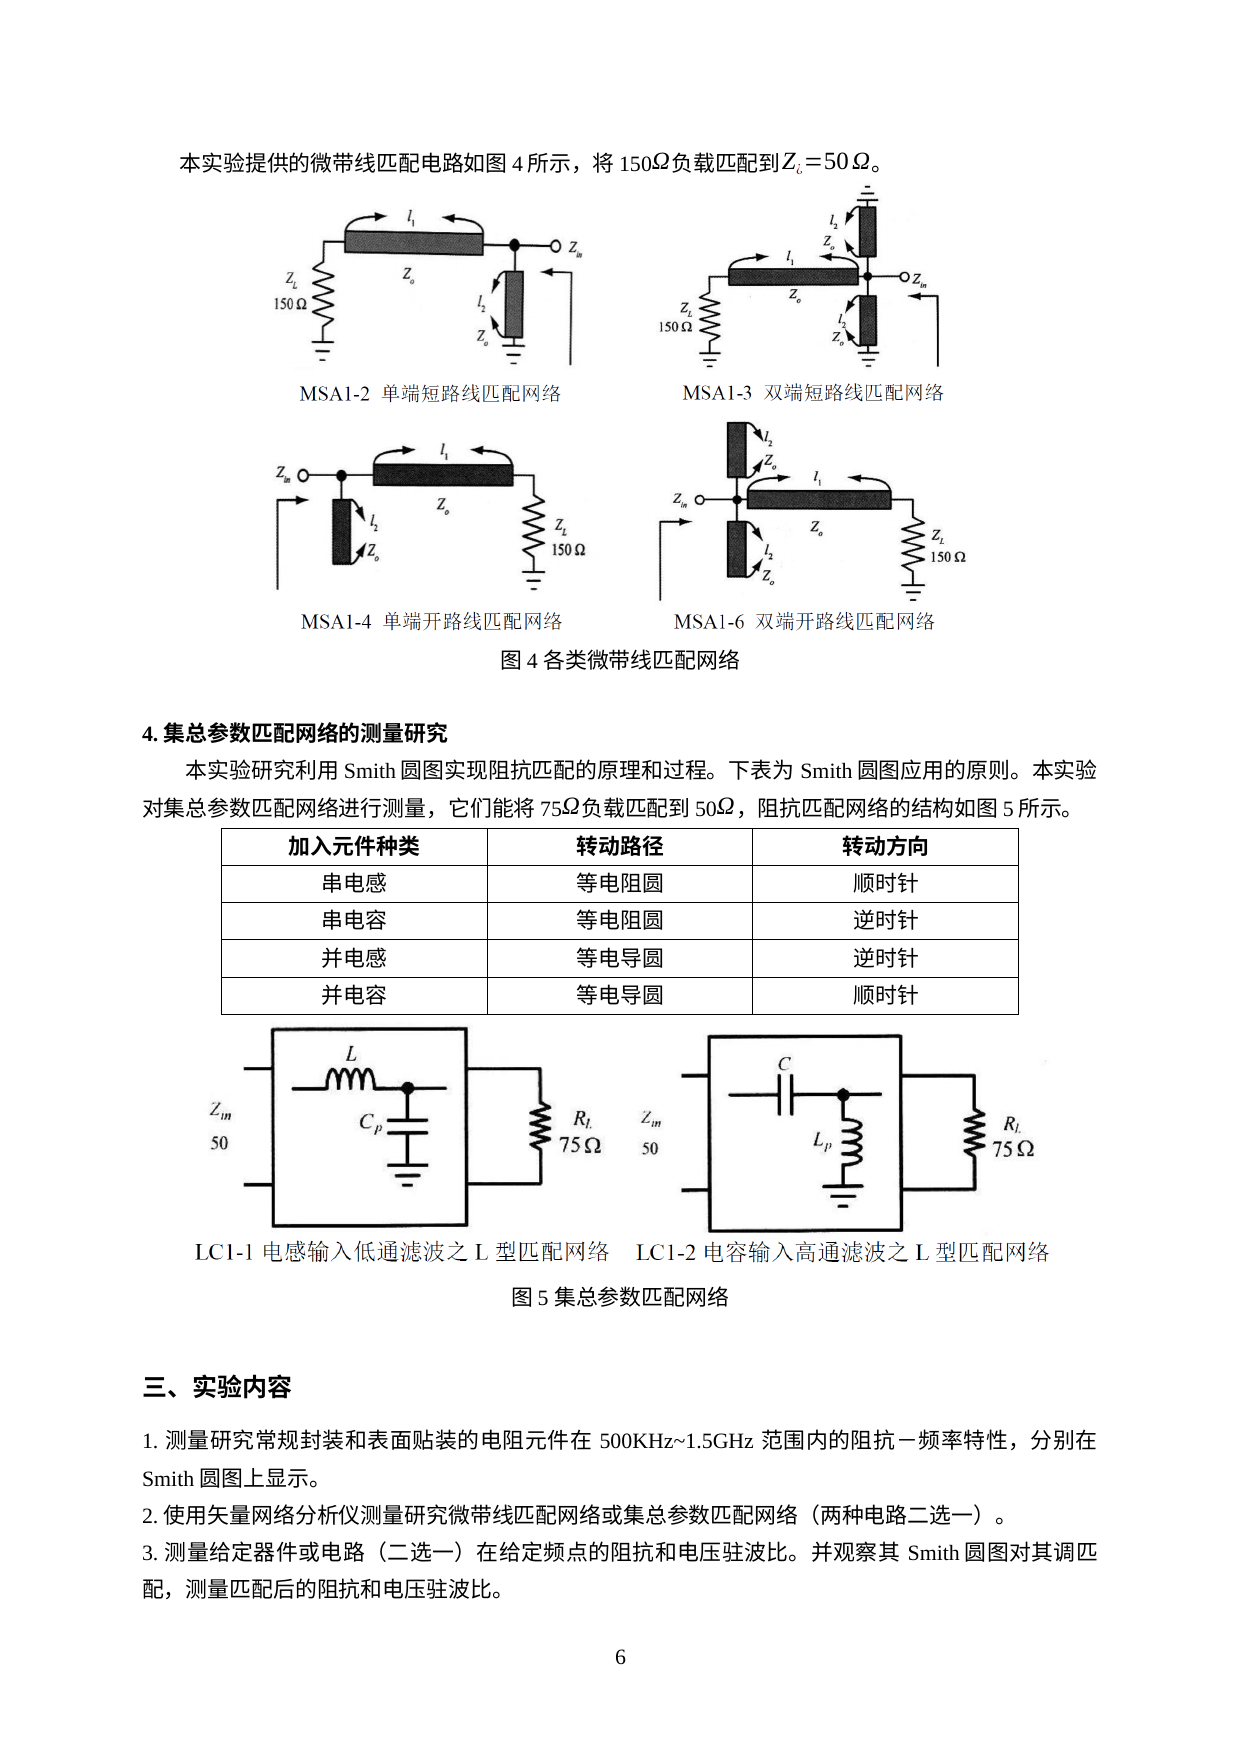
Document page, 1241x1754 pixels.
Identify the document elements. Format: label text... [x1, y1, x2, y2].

table_cell 等电导圆 [488, 978, 752, 1014]
text 图5 集总参数匹配网络 [142, 1279, 1098, 1312]
table_cell 顺时针 [753, 978, 1018, 1014]
text 2. 使用矢量网络分析仪测量研究微带线匹配网络或集总参数匹配网络（两种电路二选一）。 [142, 1498, 1098, 1530]
table_cell 并电容 [222, 978, 487, 1014]
table_header 加入元件种类 [222, 829, 487, 865]
picture [272, 182, 969, 634]
table_header 转动方向 [753, 829, 1018, 865]
table_cell 等电阻圆 [488, 903, 752, 939]
text 4. 集总参数匹配网络的测量研究 [142, 716, 1098, 748]
table_cell 逆时针 [753, 940, 1018, 977]
text 本实验提供的微带线匹配电路如图4所示，将150负载匹配到。 [142, 146, 1098, 178]
table_cell 逆时针 [753, 903, 1018, 939]
table_cell 并电感 [222, 940, 487, 977]
text 3. 测量给定器件或电路（二选一）在给定频点的阻抗和电压驻波比。并观察其Smith圆图对其调匹配，测量匹配后的阻抗和电压驻波比。 [142, 1535, 1098, 1604]
picture [189, 1015, 1051, 1265]
table_cell 串电感 [222, 866, 487, 902]
table_cell 等电导圆 [488, 940, 752, 977]
text 1. 测量研究常规封装和表面贴装的电阻元件在 500KHz~1.5GHz 范围内的阻抗－频率特性，分别在Smith 圆图上显示。 [142, 1423, 1098, 1493]
table_header 转动路径 [488, 829, 752, 865]
text 本实验研究利用Smith圆图实现阻抗匹配的原理和过程。下表为Smith圆图应用的原则。本实验对集总参数匹配网络进行测量，它们能将75负载匹配到50，阻抗匹配网络的结构如图5所示。 [142, 753, 1098, 823]
table_cell 顺时针 [753, 866, 1018, 902]
table_cell 等电阻圆 [488, 866, 752, 902]
subtitle 三、实验内容 [142, 1353, 1098, 1418]
text 图4 各类微带线匹配网络 [142, 642, 1098, 675]
table_cell 串电容 [222, 903, 487, 939]
